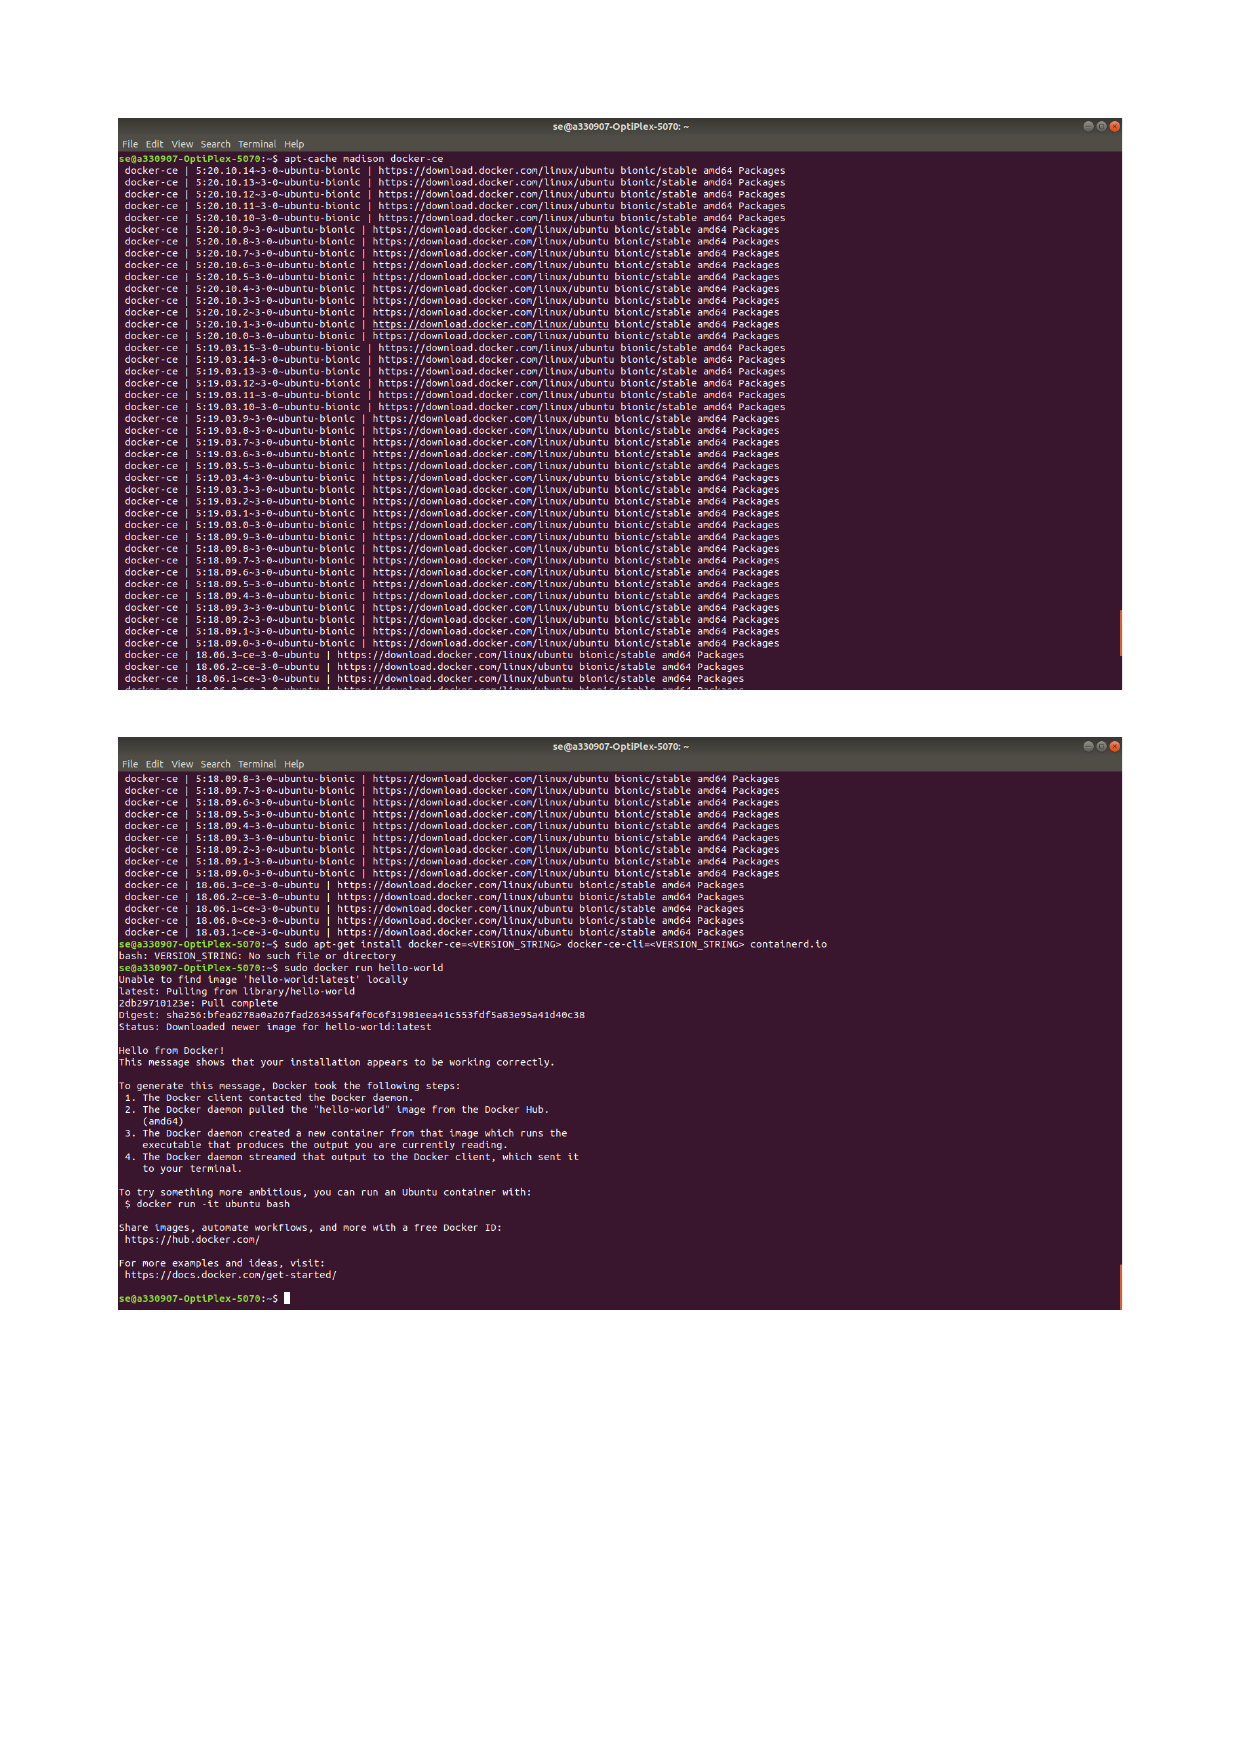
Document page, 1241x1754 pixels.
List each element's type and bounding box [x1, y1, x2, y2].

picture [118, 118, 1123, 690]
picture [118, 737, 1123, 1310]
